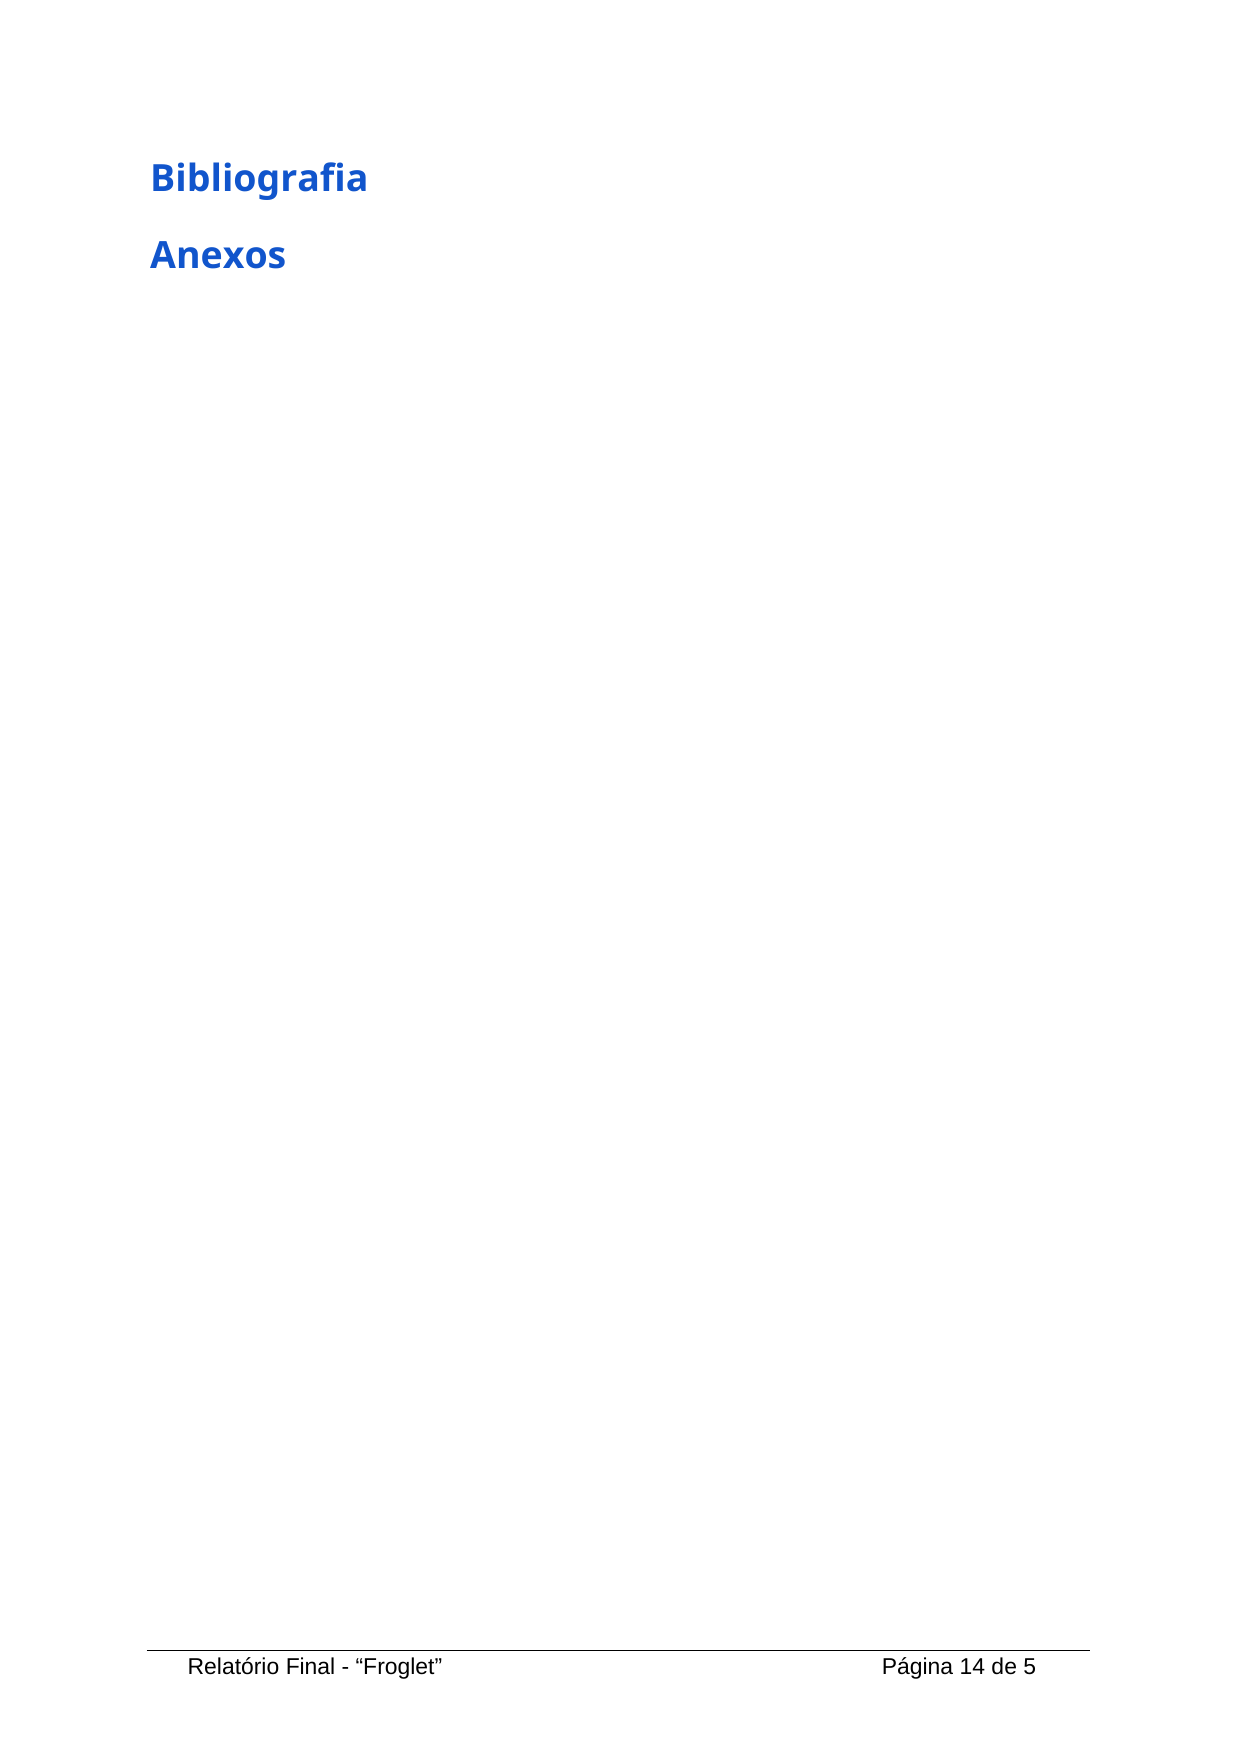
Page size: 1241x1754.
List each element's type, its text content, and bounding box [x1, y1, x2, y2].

text Anexos [150, 229, 1090, 280]
text Bibliografia [150, 151, 1090, 202]
